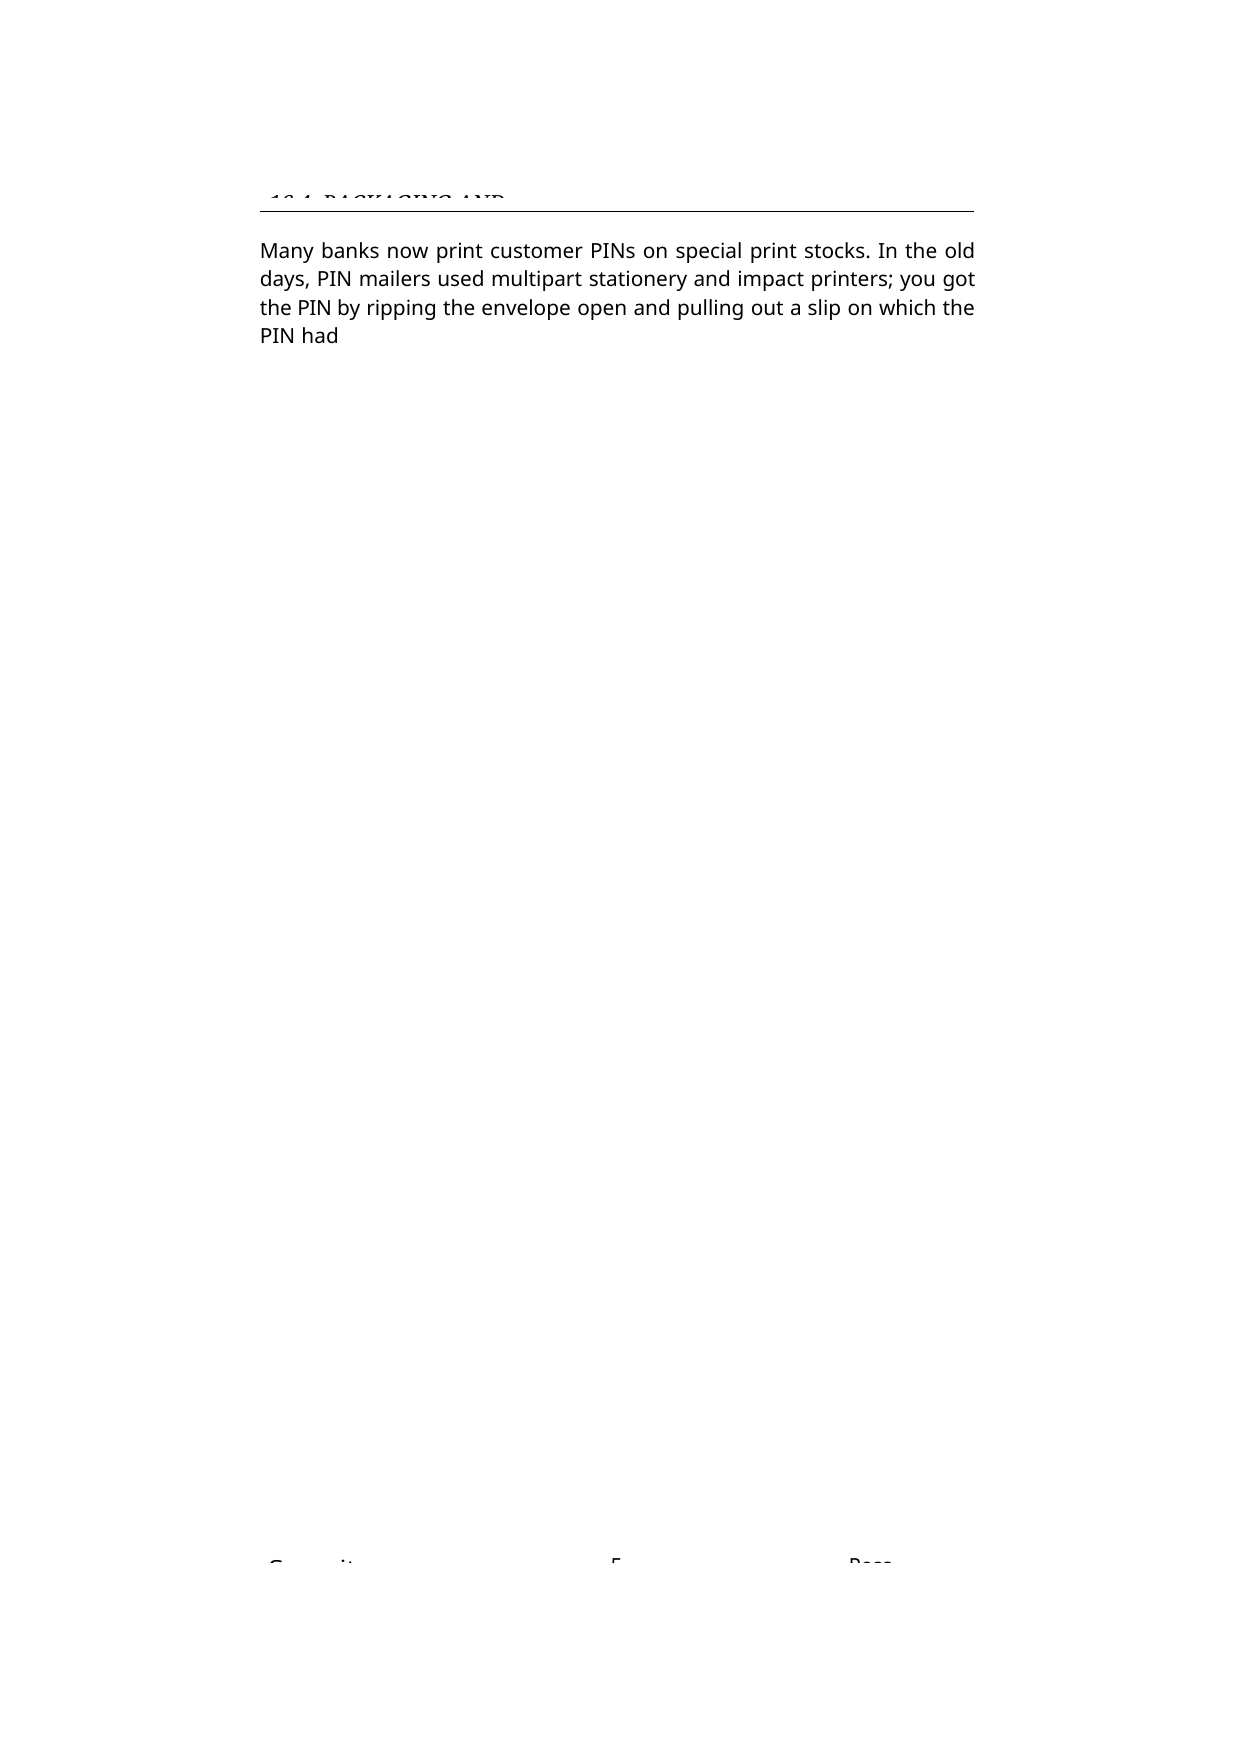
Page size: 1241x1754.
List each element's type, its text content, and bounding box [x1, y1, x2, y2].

text Many banks now print customer PINs on special print stocks. In the old days, PIN mailers used multipart stationery and impact printers; you got the PIN by ripping the envelope open and pulling out a slip on which the PIN had [259, 236, 975, 350]
